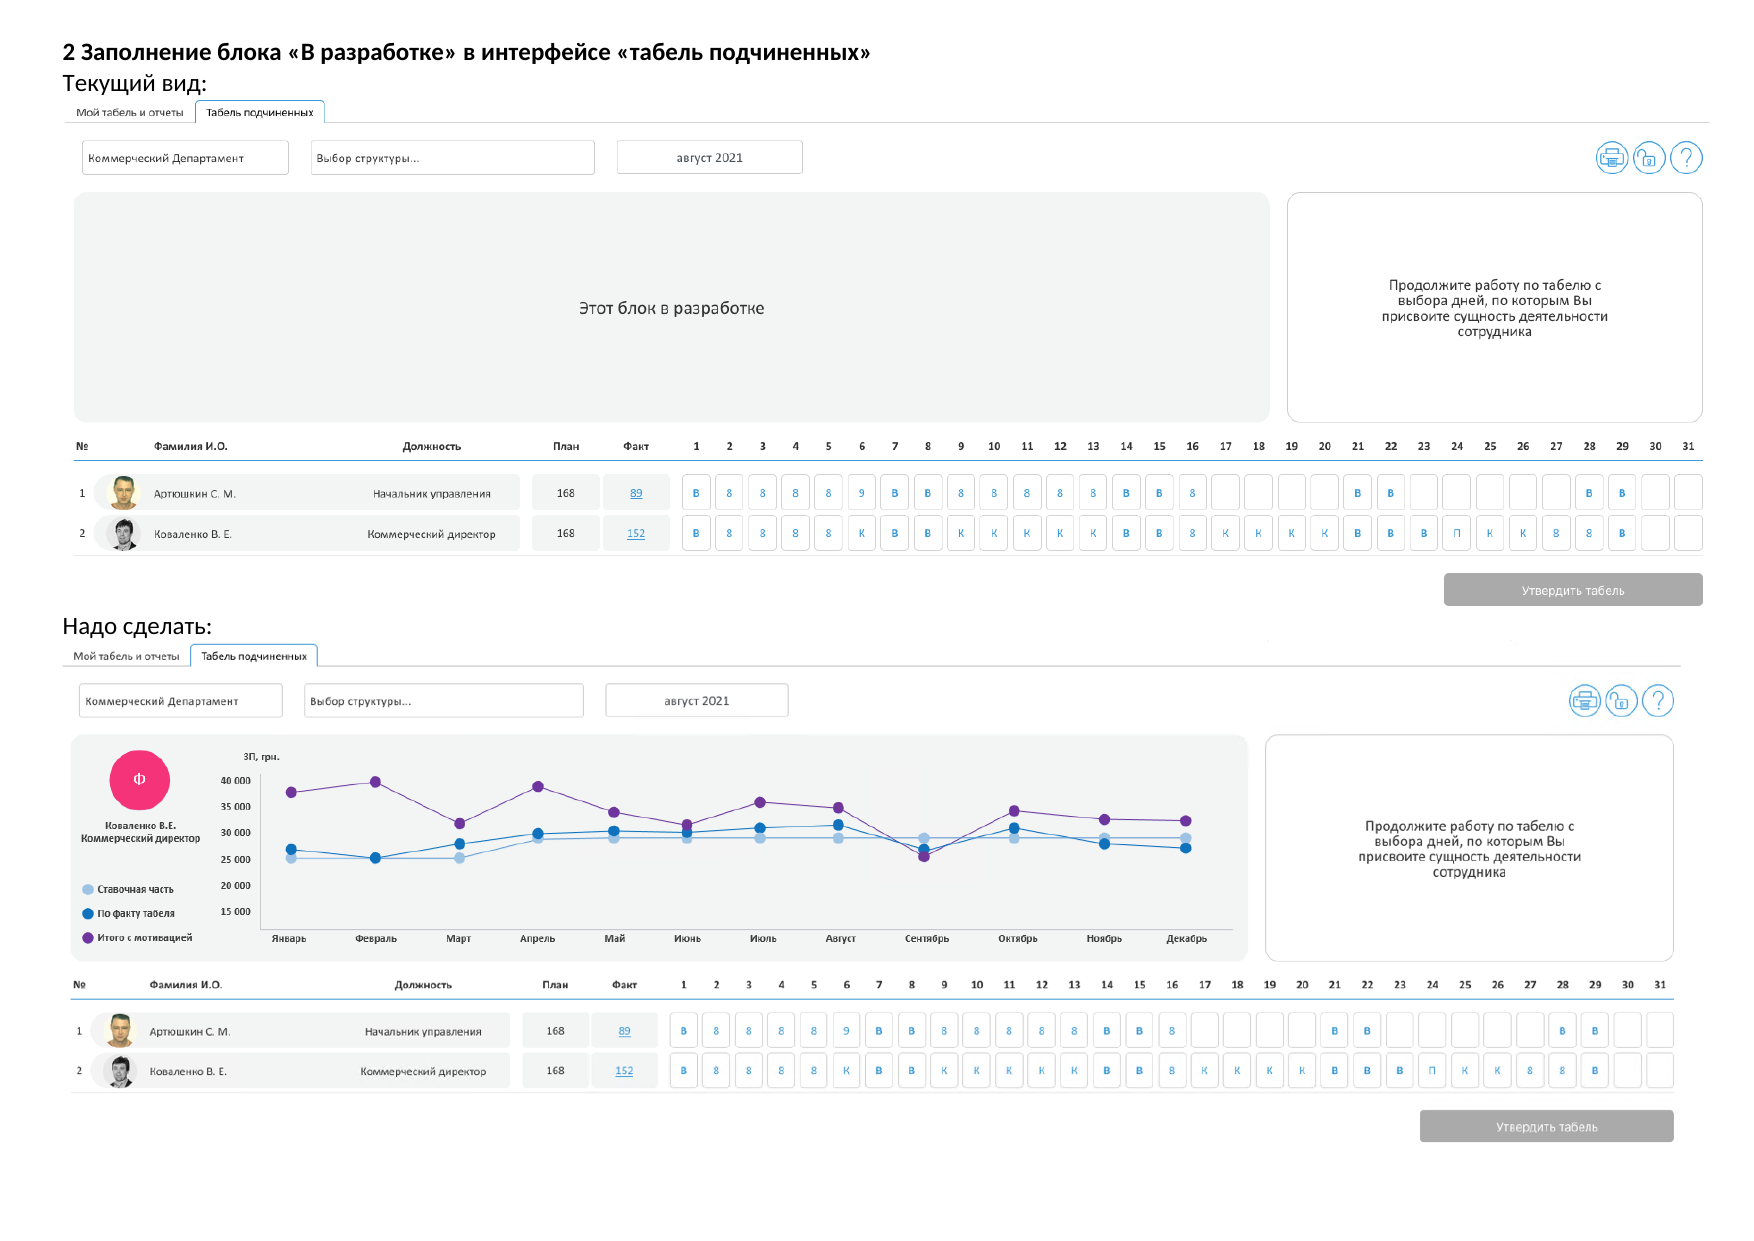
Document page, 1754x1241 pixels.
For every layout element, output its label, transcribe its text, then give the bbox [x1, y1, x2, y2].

picture [62, 97, 1710, 610]
text Текущий вид: [62, 67, 1604, 97]
text Надо сделать: [62, 610, 1604, 640]
picture [62, 640, 1681, 1148]
text 2 Заполнение блока «В разработке» в интерфейсе «табель подчиненных» [62, 36, 1604, 67]
